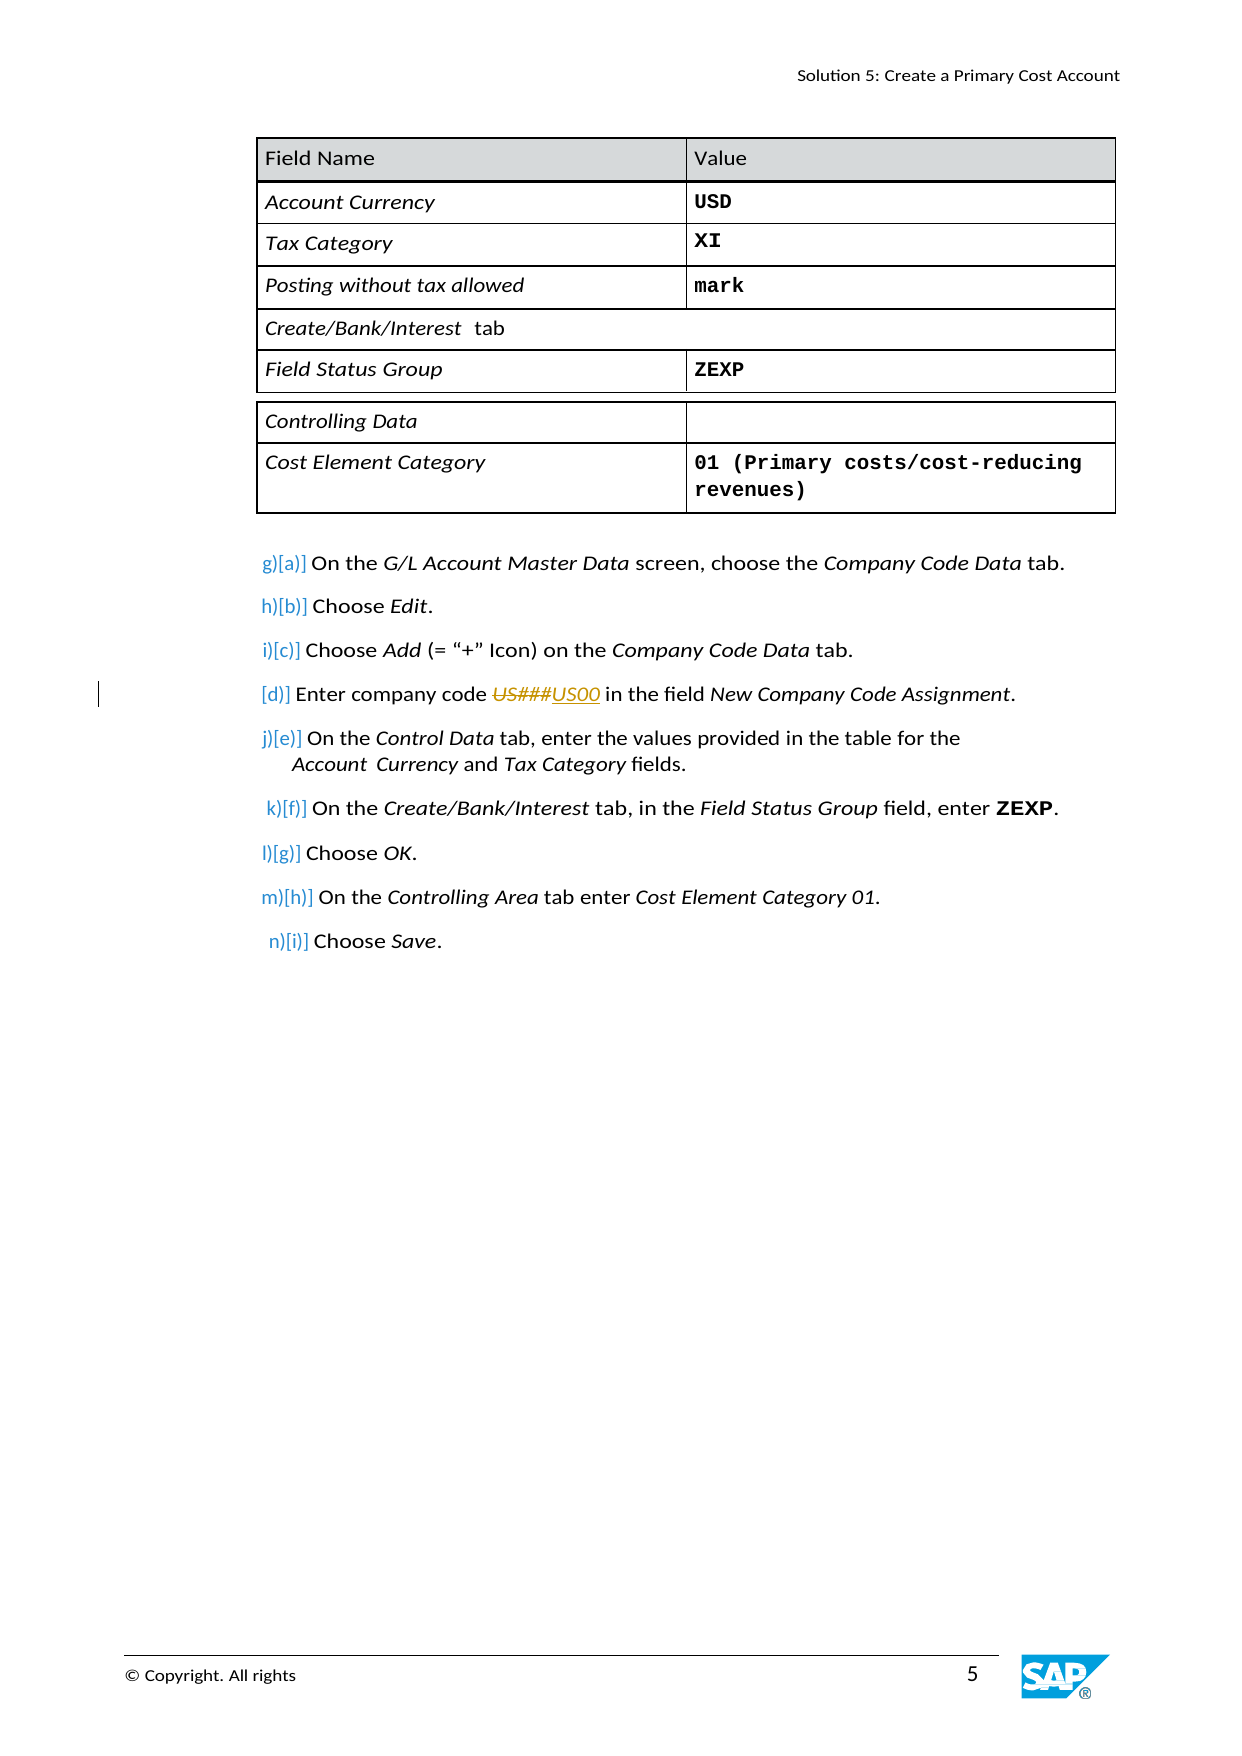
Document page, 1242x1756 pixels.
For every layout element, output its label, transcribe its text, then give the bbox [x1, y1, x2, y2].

table_cell Posting without tax allowed [258, 267, 686, 308]
list On the Control Data tab, enter the values provided in the table for the Account Currency and Tax Category fields. [262, 725, 1026, 777]
table_cell XI [687, 224, 1115, 265]
table_header Controlling Data [258, 403, 686, 442]
table_cell USD [687, 183, 1115, 222]
picture [1079, 1687, 1091, 1699]
list On the G/L Account Master Data screen, choose the Company Code Data tab. [262, 550, 1131, 575]
table_header Field Name [258, 139, 686, 180]
text Solution 5: Create a Primary Cost Account [112, 65, 1120, 86]
table_cell Create/Bank/Interest tab [258, 310, 1115, 349]
table_cell Field Status Group [258, 351, 686, 391]
list Choose OK. [262, 841, 1131, 866]
list Choose Save. [268, 928, 1131, 953]
table_header Value [687, 139, 1115, 180]
table_cell Cost Element Category [258, 444, 686, 512]
list Enter company code in the field New Company Code Assignment. [261, 681, 1131, 707]
table_cell ZEXP [687, 351, 1115, 391]
list Choose Add (= “+” Icon) on the Company Code Data tab. [262, 637, 1131, 663]
table_header [687, 403, 1115, 442]
table_cell mark [687, 267, 1115, 308]
list On the Create/Bank/Interest tab, in the Field Status Group field, enter ZEXP. [266, 795, 1131, 821]
list Choose Edit. [261, 594, 1131, 619]
table_cell 01 (Primary costs/cost-reducing revenues) [687, 444, 1115, 512]
table_cell Tax Category [258, 224, 686, 265]
table_cell Account Currency [258, 183, 686, 222]
list On the Controlling Area tab enter Cost Element Category 01. [261, 884, 1131, 910]
